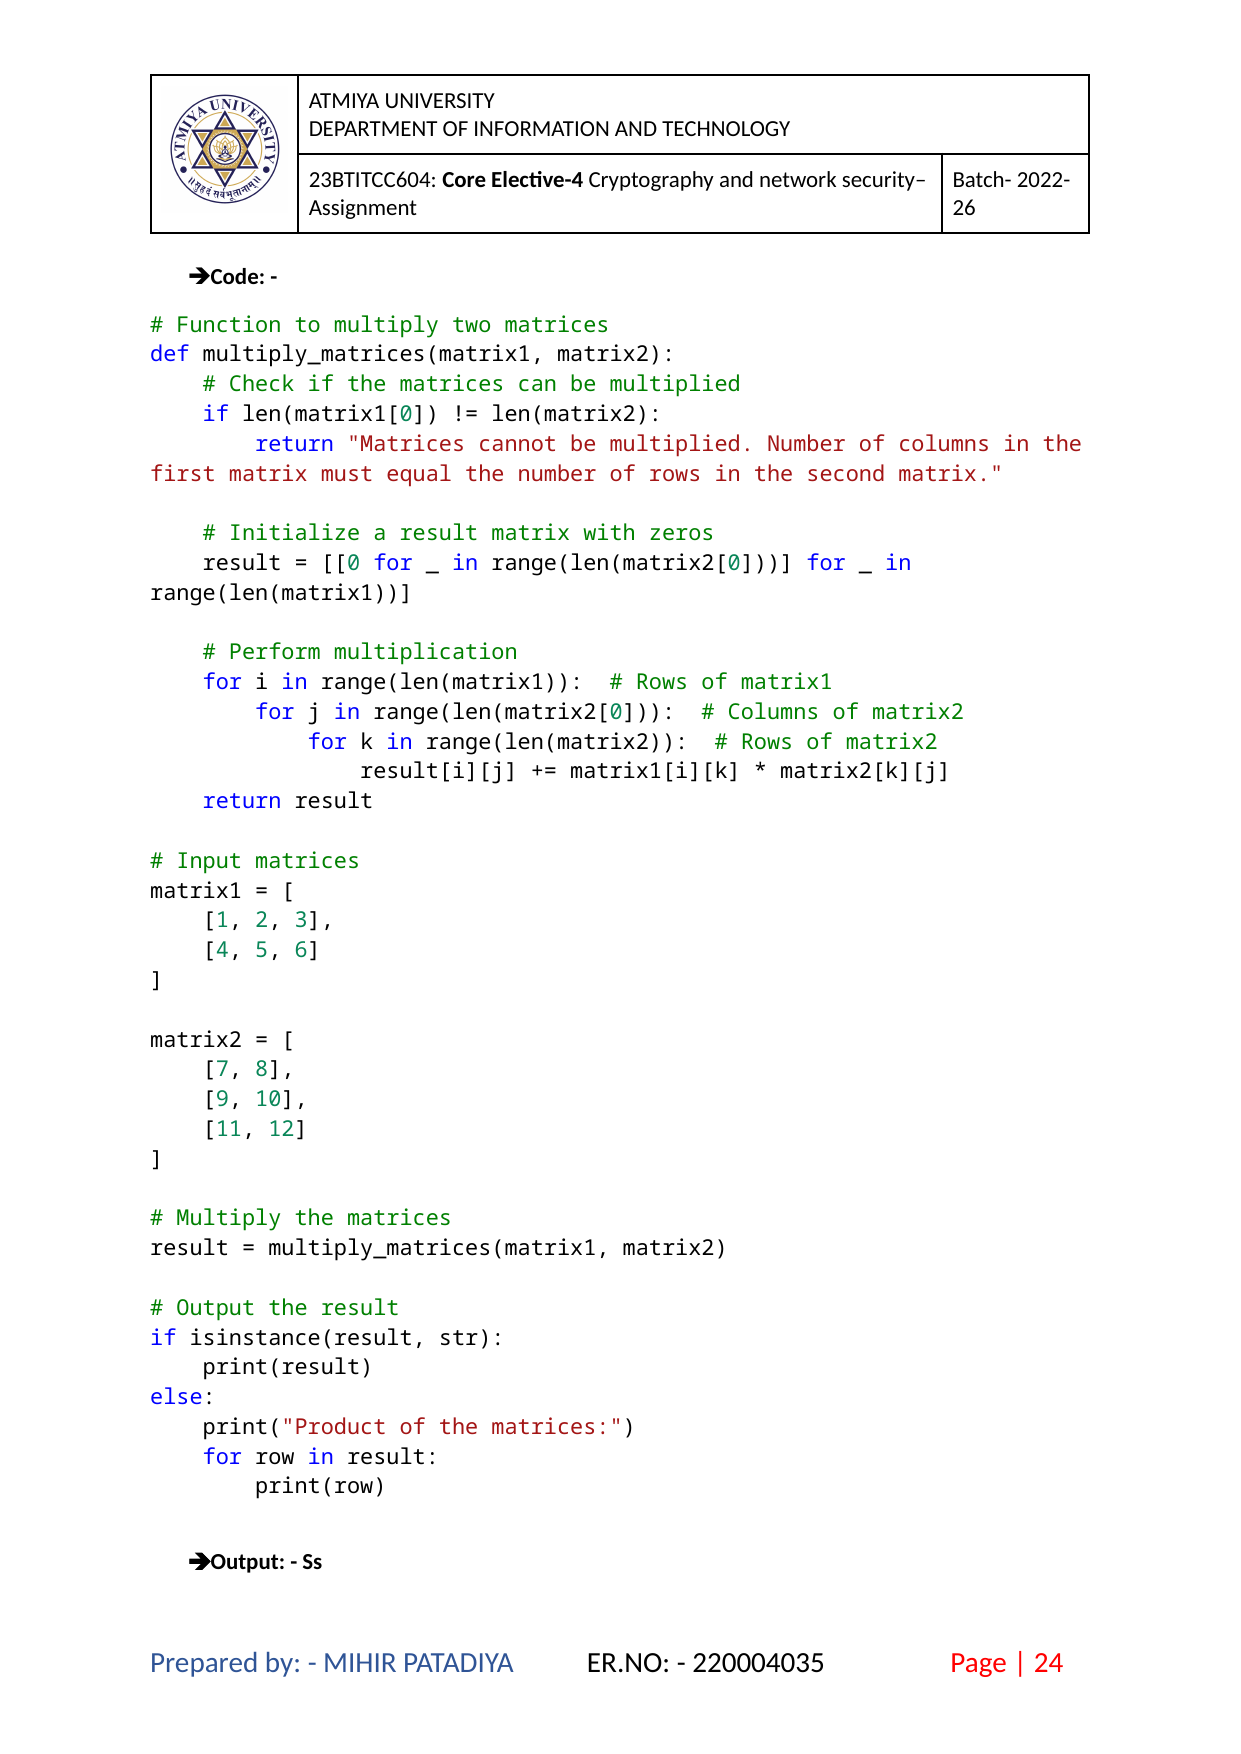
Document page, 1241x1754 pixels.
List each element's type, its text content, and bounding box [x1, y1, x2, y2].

text print(result) [150, 1351, 1090, 1381]
text [1, 2, 3], [150, 904, 1090, 934]
text return "Matrices cannot be multiplied. Number of columns in the first matrix must equal the number of rows in the second matrix." [150, 428, 1090, 487]
text ] [150, 1143, 1090, 1173]
picture [161, 86, 288, 213]
text if len(matrix1[0]) != len(matrix2): [150, 398, 1090, 428]
text # Input matrices [150, 845, 1090, 875]
text for i in range(len(matrix1)): # Rows of matrix1 [150, 666, 1090, 696]
text [11, 12] [150, 1113, 1090, 1143]
text result = multiply_matrices(matrix1, matrix2) [150, 1232, 1090, 1262]
text matrix1 = [ [150, 875, 1090, 904]
text print("Product of the matrices:") [150, 1411, 1090, 1441]
text # Initialize a result matrix with zeros [150, 517, 1090, 547]
text Output: - Ss [187, 1547, 1090, 1575]
text else: [150, 1381, 1090, 1411]
text result[i][j] += matrix1[i][k] * matrix2[k][j] [150, 756, 1090, 785]
text print(row) [150, 1471, 1090, 1500]
text ] [150, 964, 1090, 994]
text result = [[0 for _ in range(len(matrix2[0]))] for _ in range(len(matrix1))] [150, 547, 1090, 607]
text # Check if the matrices can be multiplied [150, 368, 1090, 398]
text # Function to multiply two matrices [150, 309, 1090, 338]
text # Output the result [150, 1292, 1090, 1322]
text # Multiply the matrices [150, 1202, 1090, 1232]
text [9, 10], [150, 1083, 1090, 1113]
text def multiply_matrices(matrix1, matrix2): [150, 338, 1090, 368]
text [4, 5, 6] [150, 934, 1090, 964]
text for k in range(len(matrix2)): # Rows of matrix2 [150, 726, 1090, 756]
text if isinstance(result, str): [150, 1322, 1090, 1351]
text for j in range(len(matrix2[0])): # Columns of matrix2 [150, 696, 1090, 726]
text # Perform multiplication [150, 636, 1090, 666]
text return result [150, 785, 1090, 815]
text matrix2 = [ [150, 1024, 1090, 1053]
text for row in result: [150, 1441, 1090, 1471]
text Code: - [187, 262, 1090, 290]
text [7, 8], [150, 1053, 1090, 1083]
